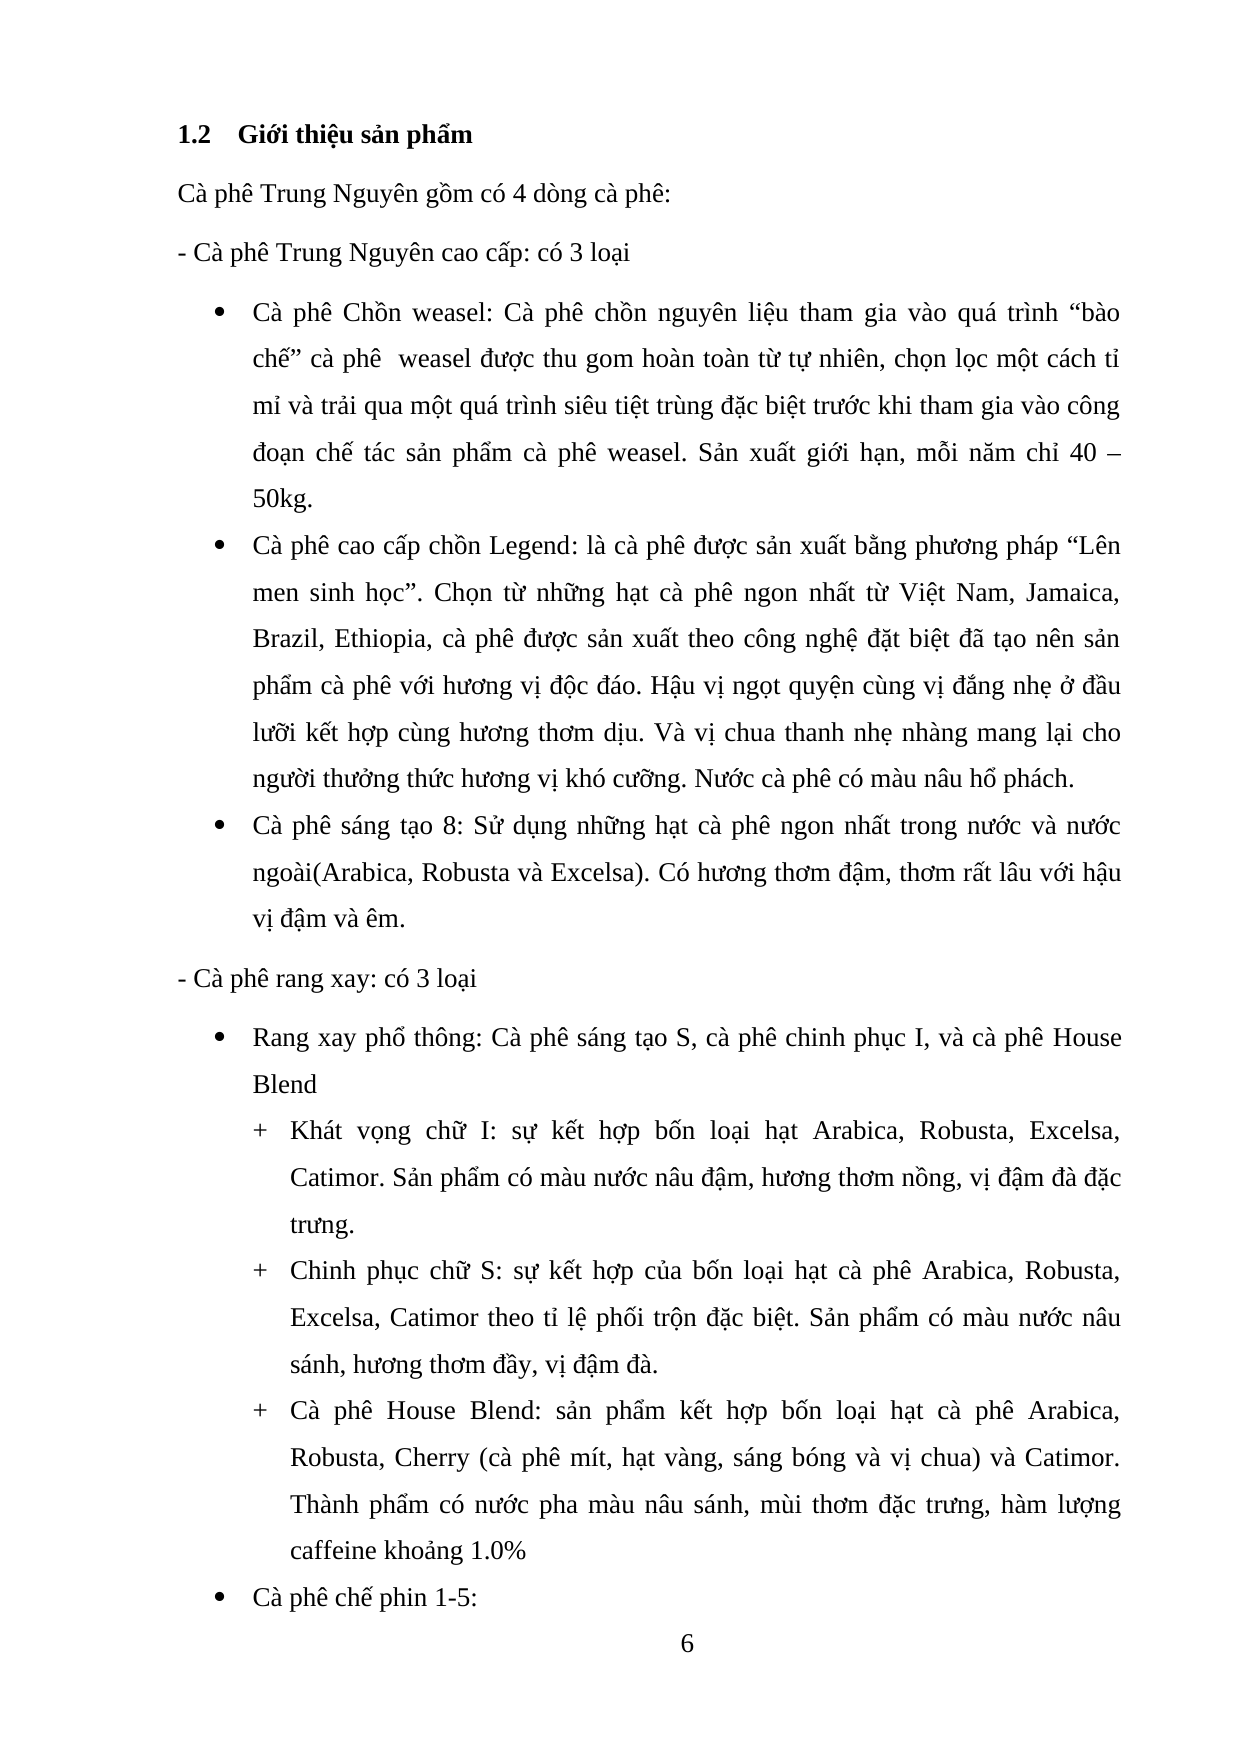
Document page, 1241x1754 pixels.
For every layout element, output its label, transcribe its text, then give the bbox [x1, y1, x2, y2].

list Cà phê chế phin 1-5: [215, 1581, 1122, 1612]
list Cà phê Chồn weasel: Cà phê chồn nguyên liệu tham gia vào quá trình “bào chế” cà phê weasel được thu gom hoàn toàn từ tự nhiên, chọn lọc một cách tỉ mỉ và trải qua một quá trình siêu tiệt trùng đặc biệt trước khi tham gia vào công đoạn chế tác sản phẩm cà phê weasel. Sản xuất giới hạn, mỗi năm chỉ 40 – 50kg. [215, 296, 1122, 513]
list Chinh phục chữ S: sự kết hợp của bốn loại hạt cà phê Arabica, Robusta, Excelsa, Catimor theo tỉ lệ phối trộn đặc biệt. Sản phẩm có màu nước nâu sánh, hương thơm đầy, vị đậm đà. [252, 1254, 1122, 1379]
subtitle Giới thiệu sản phẩm [177, 118, 1122, 149]
list Cà phê sáng tạo 8: Sử dụng những hạt cà phê ngon nhất trong nước và nước ngoài(Arabica, Robusta và Excelsa). Có hương thơm đậm, thơm rất lâu với hậu vị đậm và êm. [215, 809, 1122, 934]
list Khát vọng chữ I: sự kết hợp bốn loại hạt Arabica, Robusta, Excelsa, Catimor. Sản phẩm có màu nước nâu đậm, hương thơm nồng, vị đậm đà đặc trưng. [252, 1114, 1122, 1239]
list Cà phê cao cấp chồn Legend: là cà phê được sản xuất bằng phương pháp “Lên men sinh học”. Chọn từ những hạt cà phê ngon nhất từ Việt Nam, Jamaica, Brazil, Ethiopia, cà phê được sản xuất theo công nghệ đặt biệt đã tạo nên sản phẩm cà phê với hương vị độc đáo. Hậu vị ngọt quyện cùng vị đắng nhẹ ở đầu lưỡi kết hợp cùng hương thơm dịu. Và vị chua thanh nhẹ nhàng mang lại cho người thưởng thức hương vị khó cưỡng. Nước cà phê có màu nâu hổ phách. [215, 529, 1122, 794]
text Cà phê Trung Nguyên gồm có 4 dòng cà phê: [177, 177, 1122, 208]
text - Cà phê Trung Nguyên cao cấp: có 3 loại [177, 236, 1122, 268]
list Rang xay phổ thông: Cà phê sáng tạo S, cà phê chinh phục I, và cà phê House Blend [215, 1021, 1122, 1099]
list Cà phê House Blend: sản phẩm kết hợp bốn loại hạt cà phê Arabica, Robusta, Cherry (cà phê mít, hạt vàng, sáng bóng và vị chua) và Catimor. Thành phẩm có nước pha màu nâu sánh, mùi thơm đặc trưng, hàm lượng caffeine khoảng 1.0% [252, 1394, 1122, 1566]
text - Cà phê rang xay: có 3 loại [177, 962, 1122, 993]
